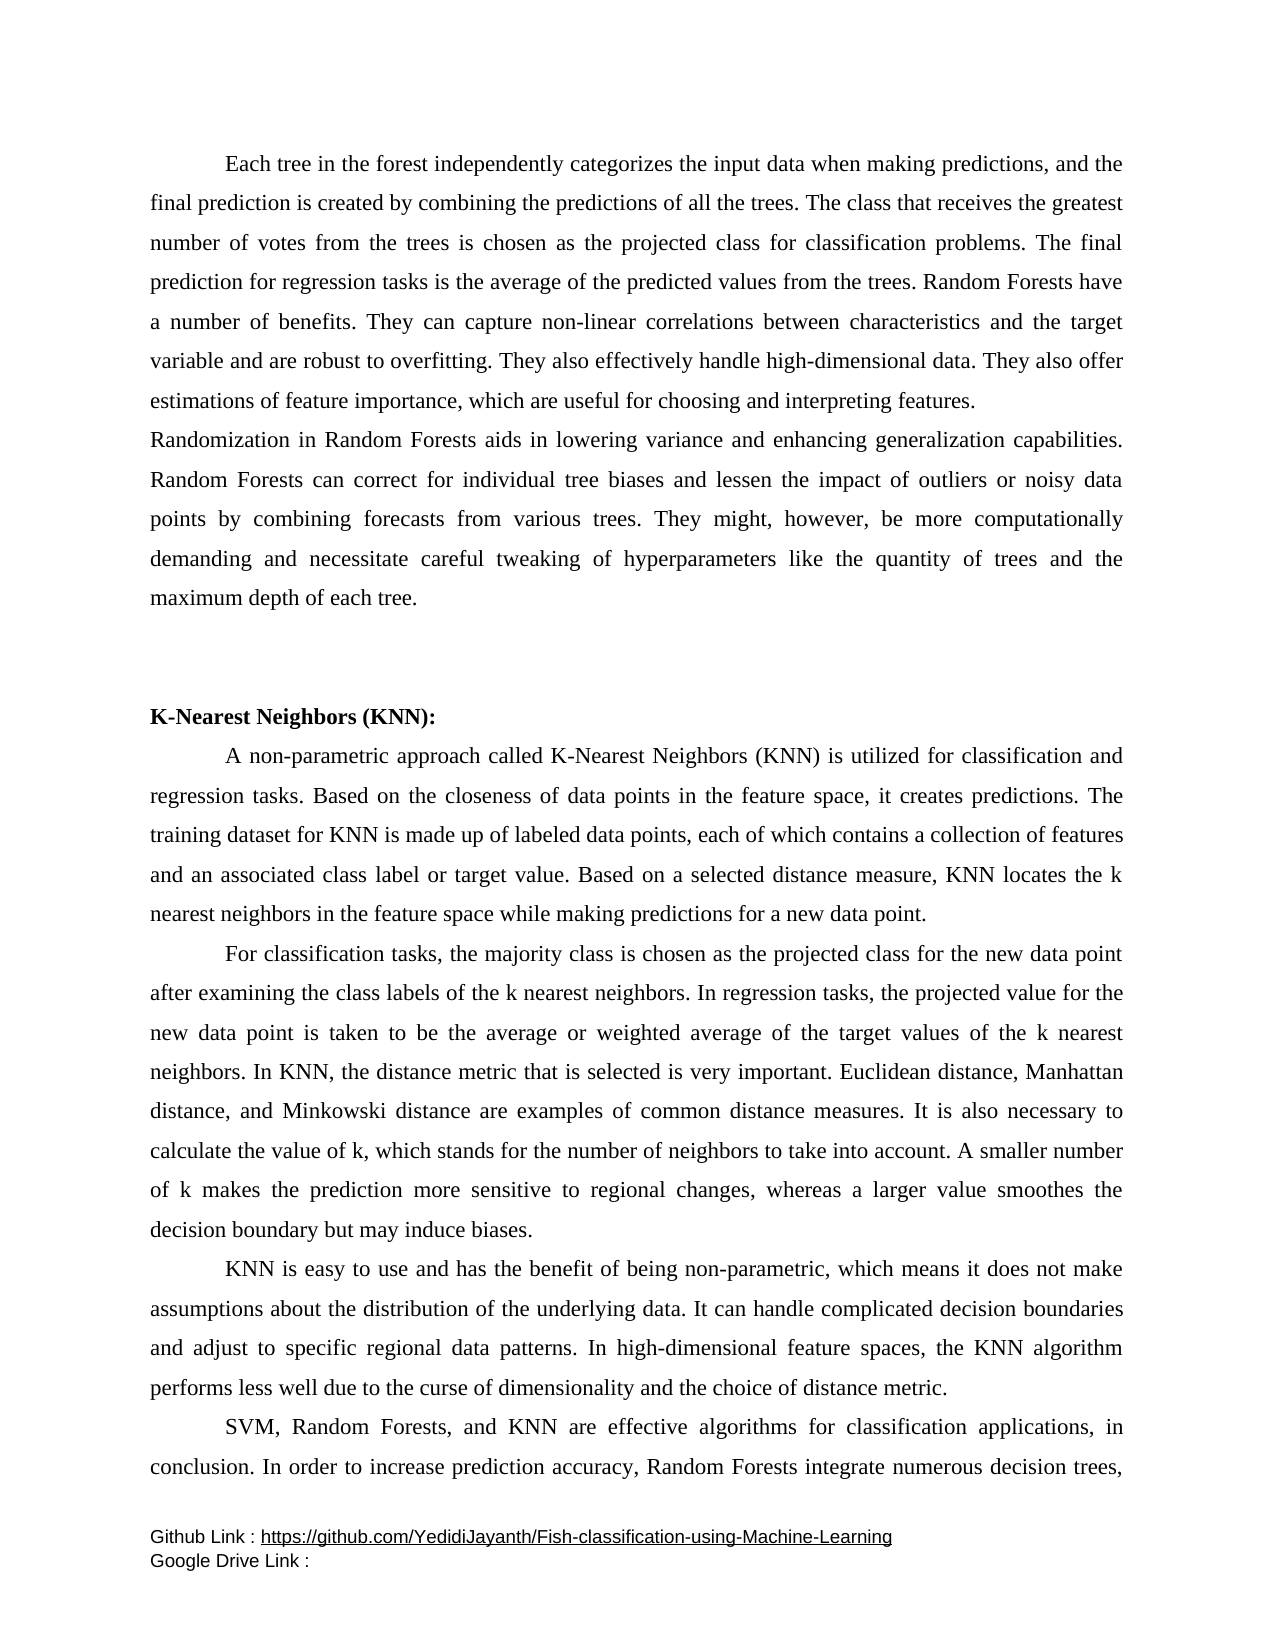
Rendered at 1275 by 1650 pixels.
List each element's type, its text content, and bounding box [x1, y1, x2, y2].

text A non-parametric approach called K-Nearest Neighbors (KNN) is utilized for classification and regression tasks. Based on the closeness of data points in the feature space, it creates predictions. The training dataset for KNN is made up of labeled data points, each of which contains a collection of features and an associated class label or target value. Based on a selected distance measure, KNN locates the k nearest neighbors in the feature space while making predictions for a new data point. [150, 742, 1125, 926]
text Each tree in the forest independently categorizes the input data when making predictions, and the final prediction is created by combining the predictions of all the trees. The class that receives the greatest number of votes from the trees is chosen as the projected class for classification problems. The final prediction for regression tasks is the average of the predicted values from the trees. Random Forests have a number of benefits. They can capture non-linear correlations between characteristics and the target variable and are robust to overfitting. They also effectively handle high-dimensional data. They also offer estimations of feature importance, which are useful for choosing and interpreting features. [150, 150, 1125, 413]
text K-Nearest Neighbors (KNN): [150, 703, 1125, 729]
text Randomization in Random Forests aids in lowering variance and enhancing generalization capabilities. Random Forests can correct for individual tree biases and lessen the impact of outliers or noisy data points by combining forecasts from various trees. They might, however, be more computationally demanding and necessitate careful tweaking of hyperparameters like the quantity of trees and the maximum depth of each tree. [150, 426, 1125, 611]
text KNN is easy to use and has the benefit of being non-parametric, which means it does not make assumptions about the distribution of the underlying data. It can handle complicated decision boundaries and adjust to specific regional data patterns. In high-dimensional feature spaces, the KNN algorithm performs less well due to the curse of dimensionality and the choice of distance metric. [150, 1255, 1125, 1400]
text For classification tasks, the majority class is chosen as the projected class for the new data point after examining the class labels of the k nearest neighbors. In regression tasks, the projected value for the new data point is taken to be the average or weighted average of the target values of the k nearest neighbors. In KNN, the distance metric that is selected is very important. Euclidean distance, Manhattan distance, and Minkowski distance are examples of common distance measures. It is also necessary to calculate the value of k, which stands for the number of neighbors to take into account. A smaller number of k makes the prediction more sensitive to regional changes, whereas a larger value smoothes the decision boundary but may induce biases. [150, 939, 1125, 1242]
